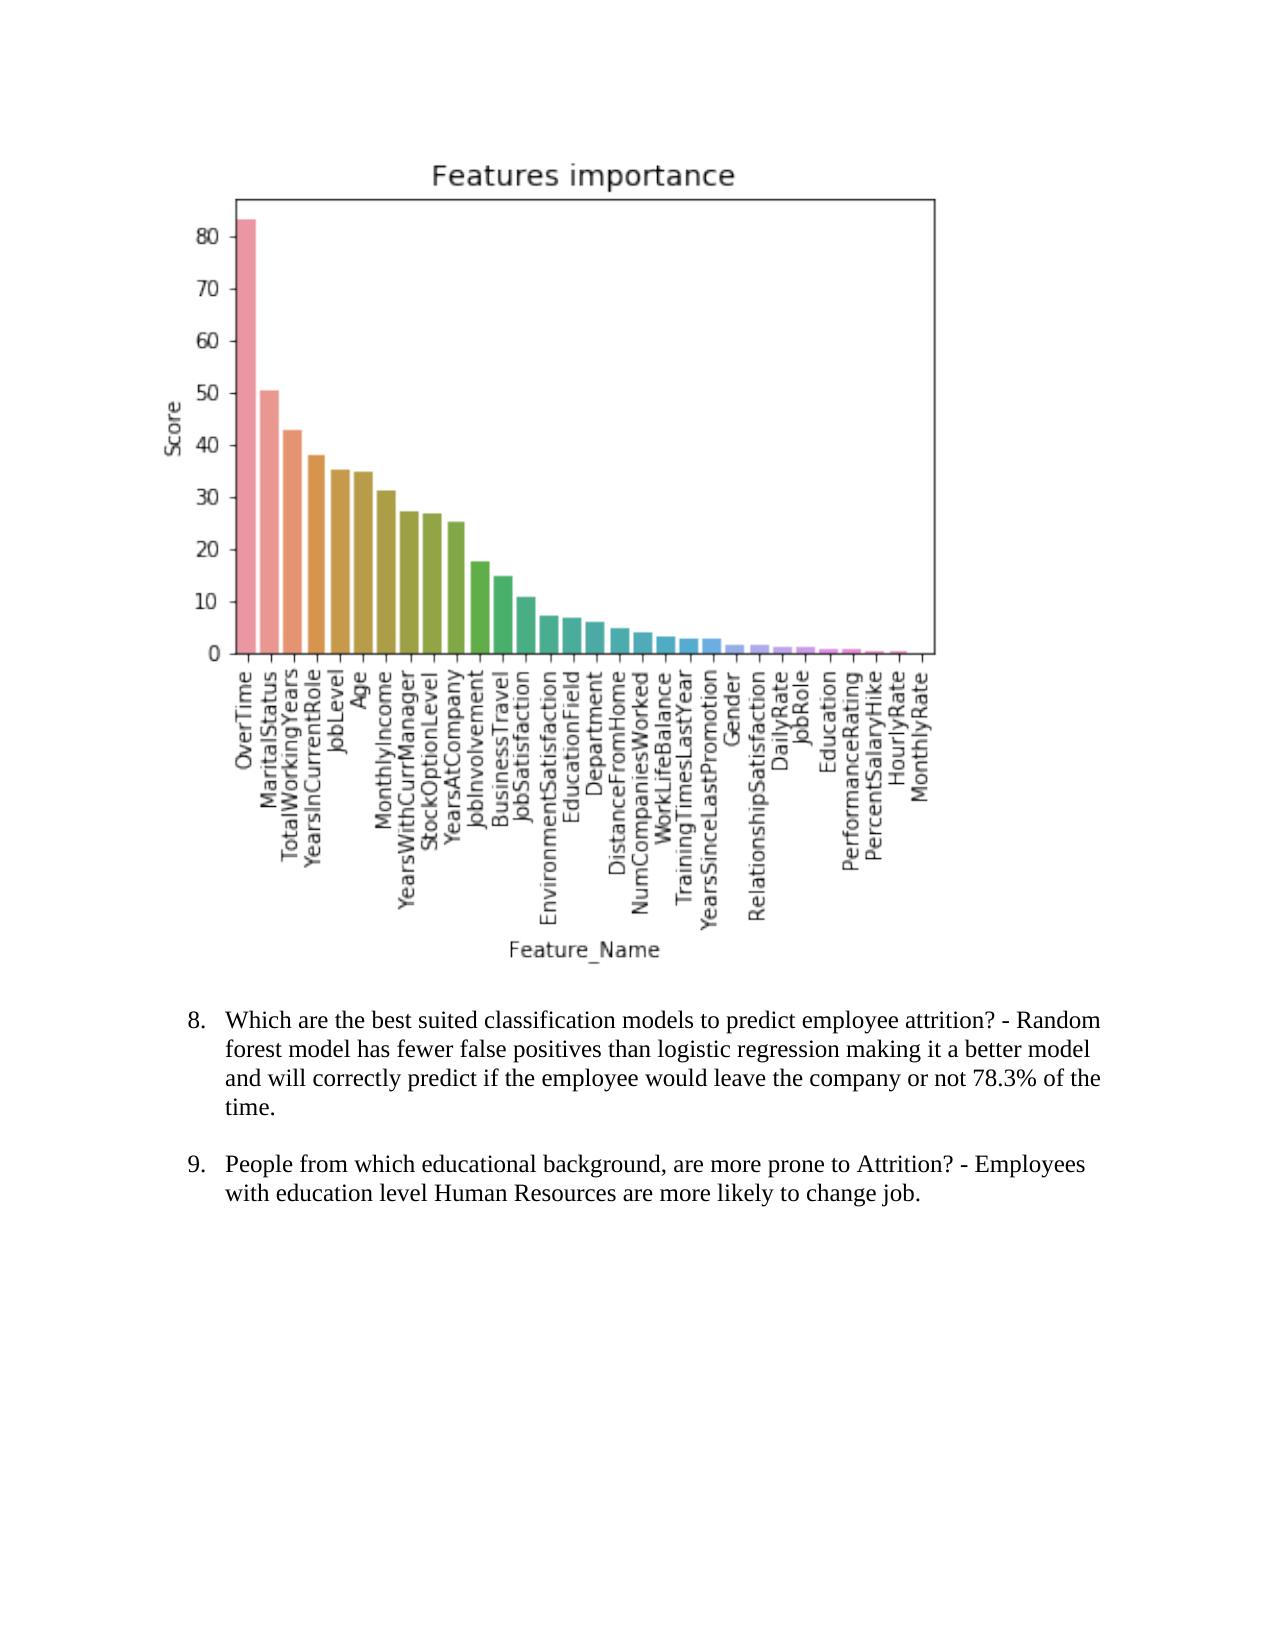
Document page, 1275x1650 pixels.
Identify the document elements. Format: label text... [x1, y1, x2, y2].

picture [150, 150, 947, 977]
list Which are the best suited classification models to predict employee attrition? - Random forest model has fewer false positives than logistic regression making it a better model and will correctly predict if the employee would leave the company or not 78.3% of the time. [187, 1005, 1125, 1120]
list People from which educational background, are more prone to Attrition? - Employees with education level Human Resources are more likely to change job. [187, 1149, 1125, 1207]
